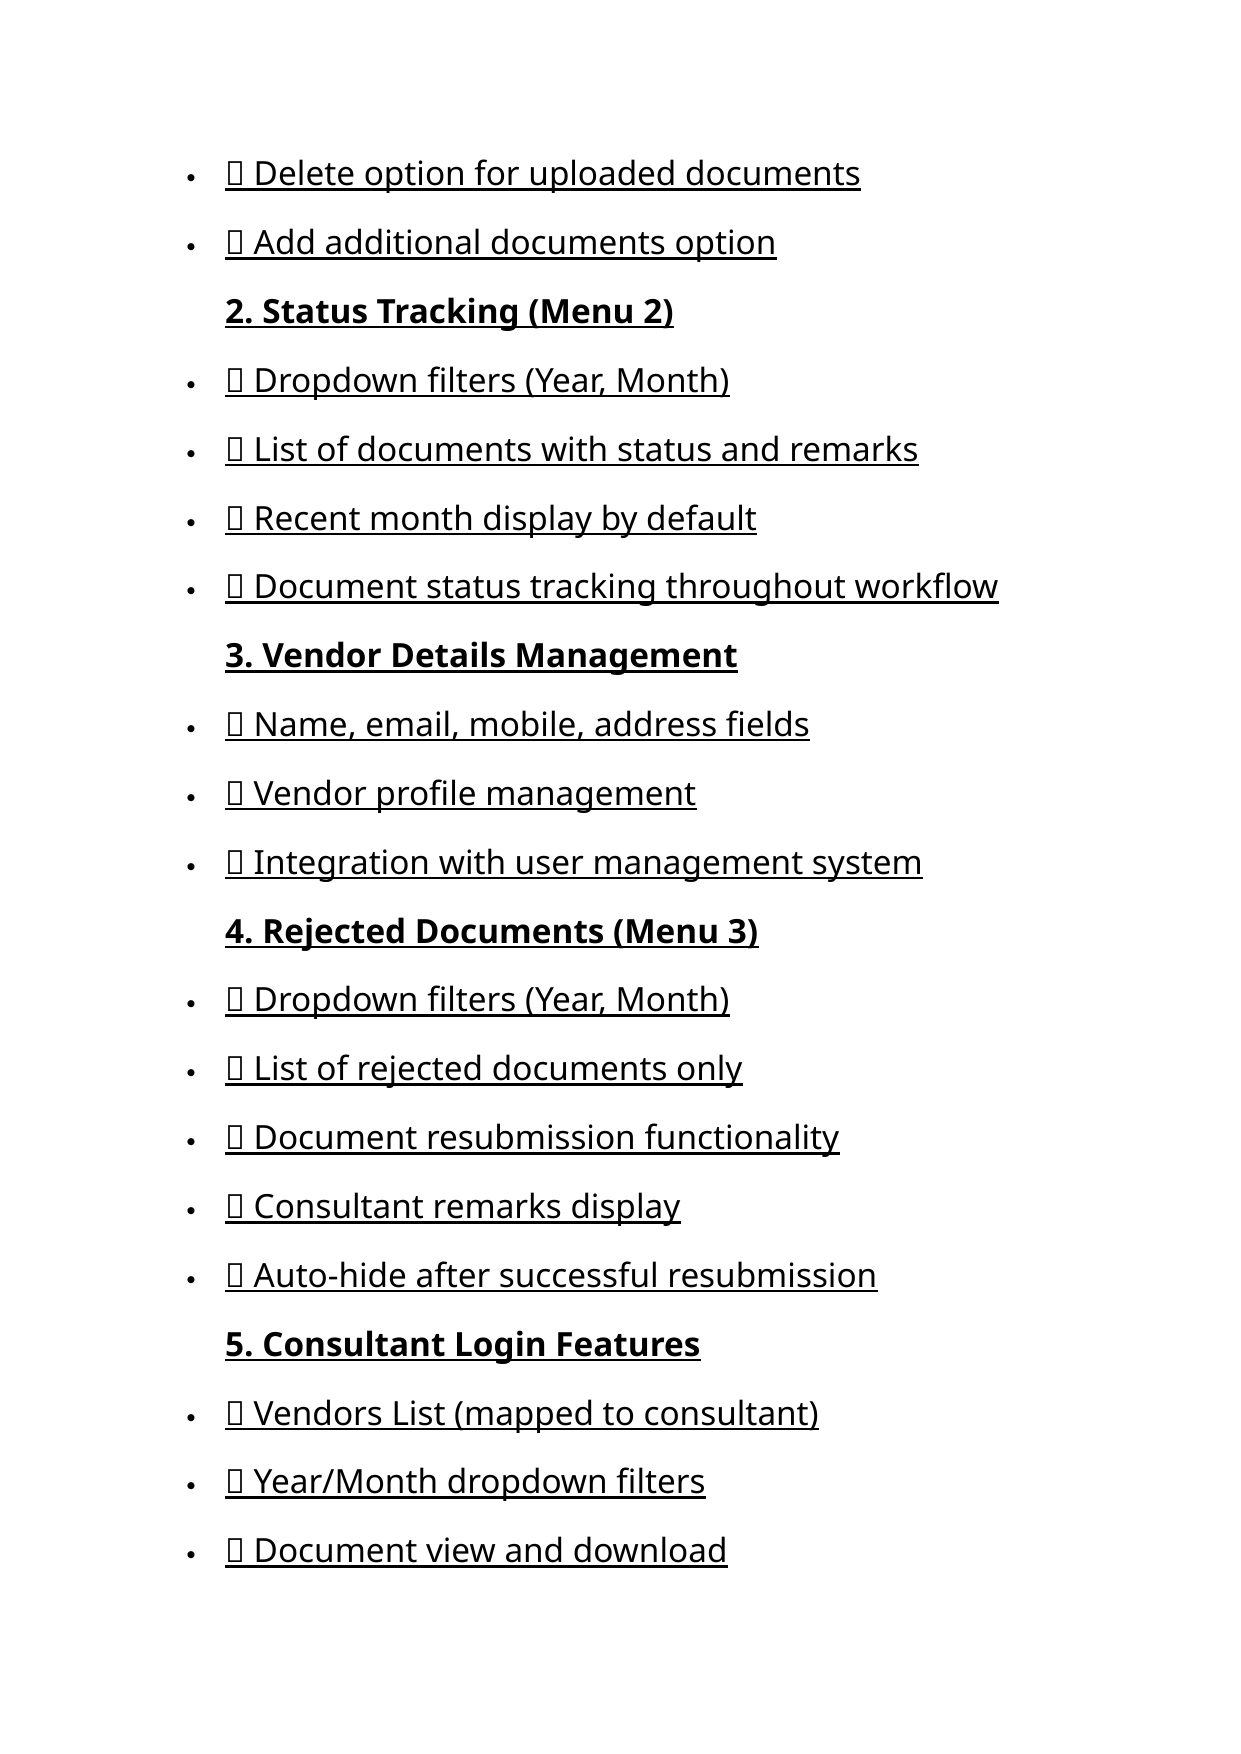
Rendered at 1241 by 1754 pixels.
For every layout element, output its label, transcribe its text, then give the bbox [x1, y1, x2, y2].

list ✅ Add additional documents option [187, 219, 1090, 264]
text 5. Consultant Login Features [225, 1321, 1090, 1366]
list ✅ Year/Month dropdown filters [187, 1458, 1090, 1504]
list ✅ Recent month display by default [187, 494, 1090, 540]
list ✅ Dropdown filters (Year, Month) [187, 357, 1090, 402]
list ✅ Name, email, mobile, address fields [187, 701, 1090, 746]
list ✅ Document view and download [187, 1527, 1090, 1572]
list ✅ Vendor profile management [187, 770, 1090, 815]
list ✅ List of documents with status and remarks [187, 425, 1090, 471]
list ✅ Vendors List (mapped to consultant) [187, 1389, 1090, 1435]
list ✅ Document status tracking throughout workflow [187, 563, 1090, 608]
list ✅ Auto-hide after successful resubmission [187, 1252, 1090, 1297]
list ✅ Document resubmission functionality [187, 1114, 1090, 1159]
list ✅ Consultant remarks display [187, 1183, 1090, 1228]
list ✅ Delete option for uploaded documents [187, 150, 1090, 195]
text 3. Vendor Details Management [225, 632, 1090, 677]
text 2. Status Tracking (Menu 2) [225, 288, 1090, 333]
list ✅ List of rejected documents only [187, 1045, 1090, 1091]
list ✅ Integration with user management system [187, 838, 1090, 884]
list ✅ Dropdown filters (Year, Month) [187, 976, 1090, 1022]
text 4. Rejected Documents (Menu 3) [225, 907, 1090, 953]
